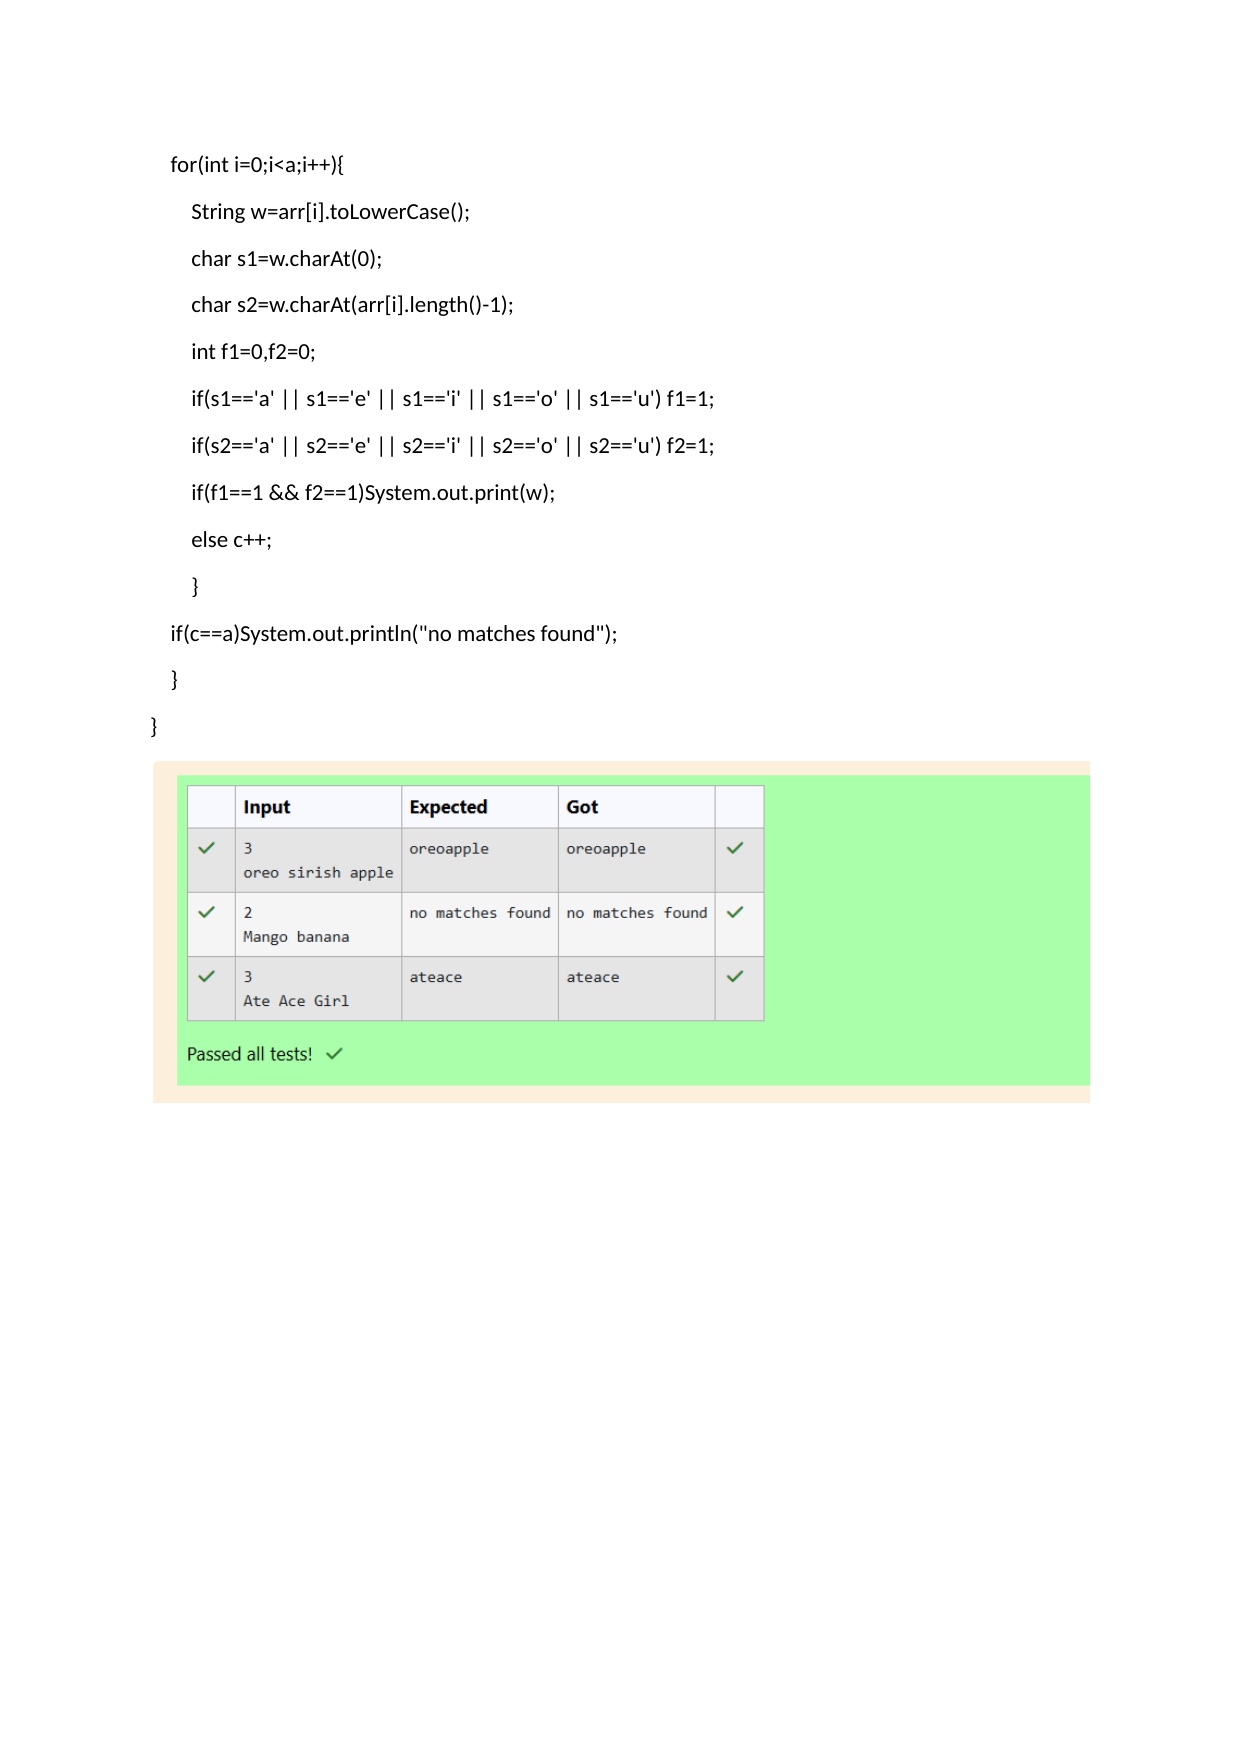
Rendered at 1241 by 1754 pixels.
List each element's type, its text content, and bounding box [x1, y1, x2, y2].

text } [150, 666, 1090, 694]
text if(s2=='a' || s2=='e' || s2=='i' || s2=='o' || s2=='u') f2=1; [150, 431, 1090, 459]
text if(c==a)System.out.println("no matches found"); [150, 619, 1090, 647]
text char s1=w.charAt(0); [150, 244, 1090, 272]
text else c++; [150, 525, 1090, 553]
text char s2=w.charAt(arr[i].length()-1); [150, 291, 1090, 319]
text for(int i=0;i<a;i++){ [150, 150, 1090, 178]
text int f1=0,f2=0; [150, 337, 1090, 366]
text if(f1==1 && f2==1)System.out.print(w); [150, 478, 1090, 506]
text if(s1=='a' || s1=='e' || s1=='i' || s1=='o' || s1=='u') f1=1; [150, 384, 1090, 412]
picture [150, 759, 1091, 1103]
text String w=arr[i].toLowerCase(); [150, 197, 1090, 225]
text } [150, 572, 1090, 600]
text } [150, 712, 1090, 741]
